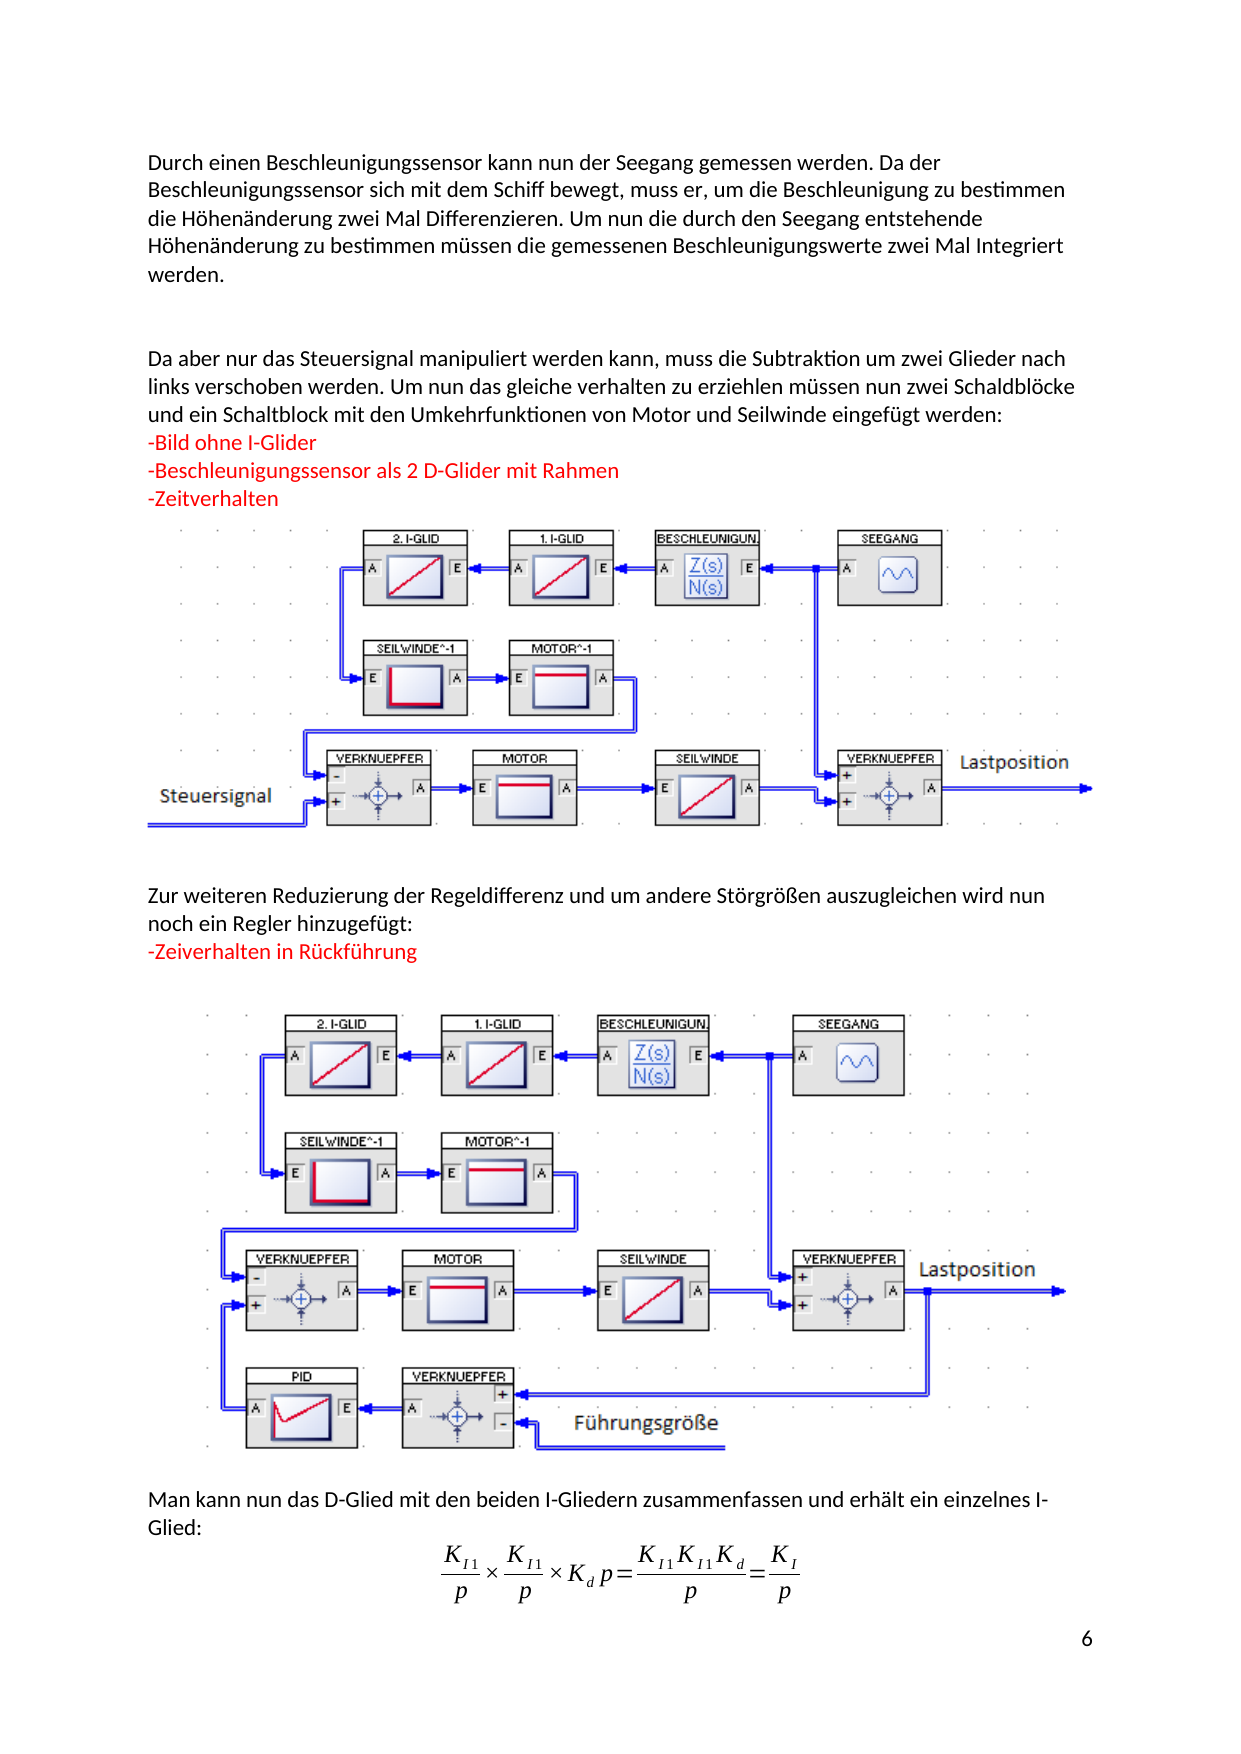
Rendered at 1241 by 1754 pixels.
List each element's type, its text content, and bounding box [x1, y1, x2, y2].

text -Beschleunigungssensor als 2 D-Glider mit Rahmen [148, 456, 1093, 484]
picture [185, 993, 1066, 1485]
text Da aber nur das Steuersignal manipuliert werden kann, muss die Subtraktion um zwei Glieder nach links verschoben werden. Um nun das gleiche verhalten zu erziehlen müssen nun zwei Schaldblöcke und ein Schaltblock mit den Umkehrfunktionen von Motor und Seilwinde eingefügt werden: [148, 344, 1093, 428]
text Durch einen Beschleunigungssensor kann nun der Seegang gemessen werden. Da der Beschleunigungssensor sich mit dem Schiff bewegt, muss er, um die Beschleunigung zu bestimmen die Höhenänderung zwei Mal Differenzieren. Um nun die durch den Seegang entstehende Höhenänderung zu bestimmen müssen die gemessenen Beschleunigungswerte zwei Mal Integriert werden. [148, 148, 1093, 288]
text Man kann nun das D-Glied mit den beiden I-Gliedern zusammenfassen und erhält ein einzelnes I-Glied: [148, 1485, 1093, 1541]
text Zur weiteren Reduzierung der Regeldifferenz und um andere Störgrößen auszugleichen wird nun noch ein Regler hinzugefügt: [148, 881, 1093, 937]
text -Bild ohne I-Glider [148, 428, 1093, 456]
text -Zeitverhalten [148, 484, 1093, 511]
text -Zeiverhalten in Rückführung [148, 937, 1093, 965]
picture [147, 511, 1093, 854]
